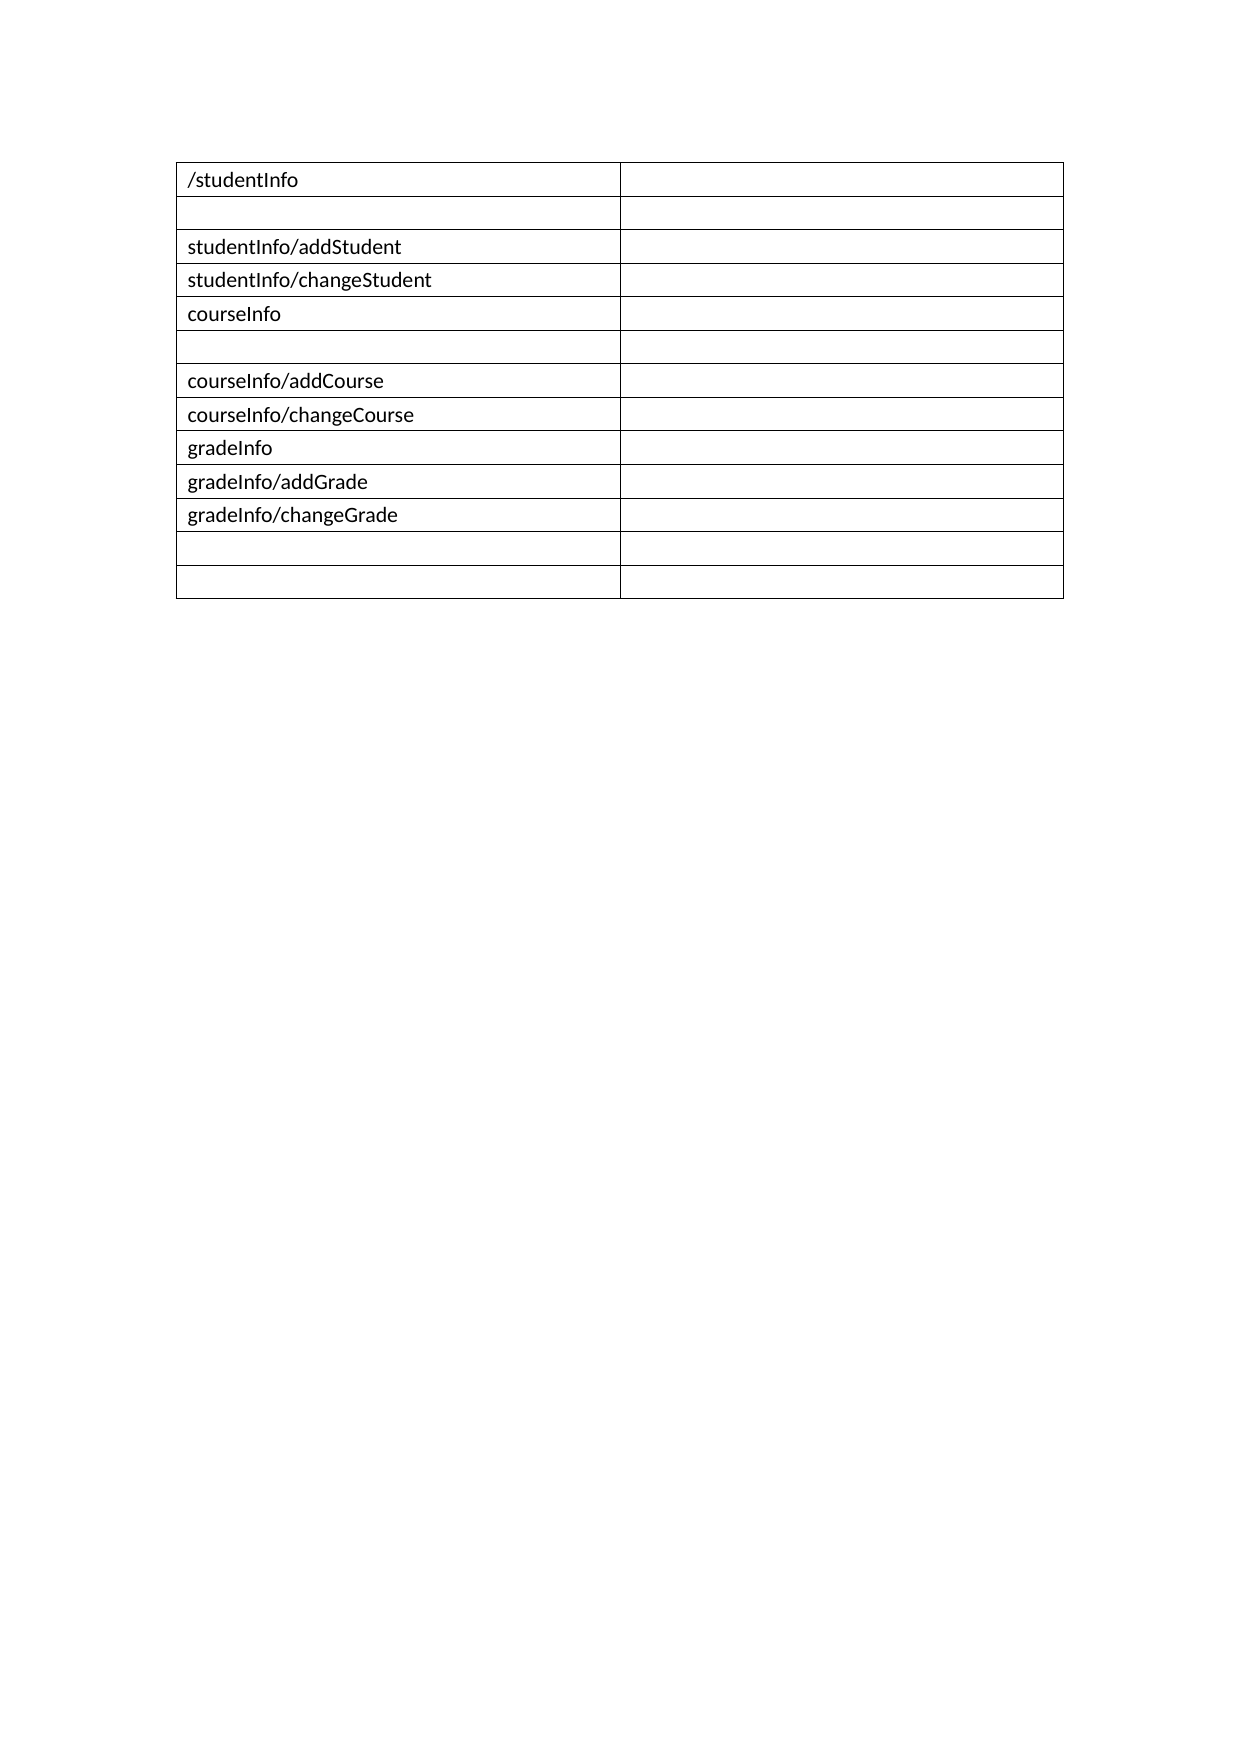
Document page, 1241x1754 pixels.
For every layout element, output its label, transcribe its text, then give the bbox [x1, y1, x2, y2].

table_cell studentInfo/addStudent [177, 230, 620, 263]
table_cell courseInfo [177, 297, 620, 330]
table_cell [621, 566, 1063, 598]
table_cell courseInfo/changeCourse [177, 398, 620, 430]
table_cell [621, 465, 1063, 497]
table_cell studentInfo/changeStudent [177, 264, 620, 296]
table_cell [621, 532, 1063, 564]
table_cell [621, 499, 1063, 531]
table_cell [177, 532, 620, 564]
table_cell [621, 230, 1063, 263]
table_cell [621, 197, 1063, 229]
table_cell [177, 197, 620, 229]
table_header /studentInfo [177, 163, 620, 196]
table_cell [177, 331, 620, 363]
table_cell gradeInfo/changeGrade [177, 499, 620, 531]
table_cell [177, 566, 620, 598]
table_cell gradeInfo/addGrade [177, 465, 620, 497]
table_cell courseInfo/addCourse [177, 364, 620, 397]
table_cell [621, 431, 1063, 464]
table_cell [621, 398, 1063, 430]
table_cell [621, 264, 1063, 296]
table_cell [621, 297, 1063, 330]
table_cell [621, 364, 1063, 397]
table_header [621, 163, 1063, 196]
table_cell [621, 331, 1063, 363]
table_cell gradeInfo [177, 431, 620, 464]
